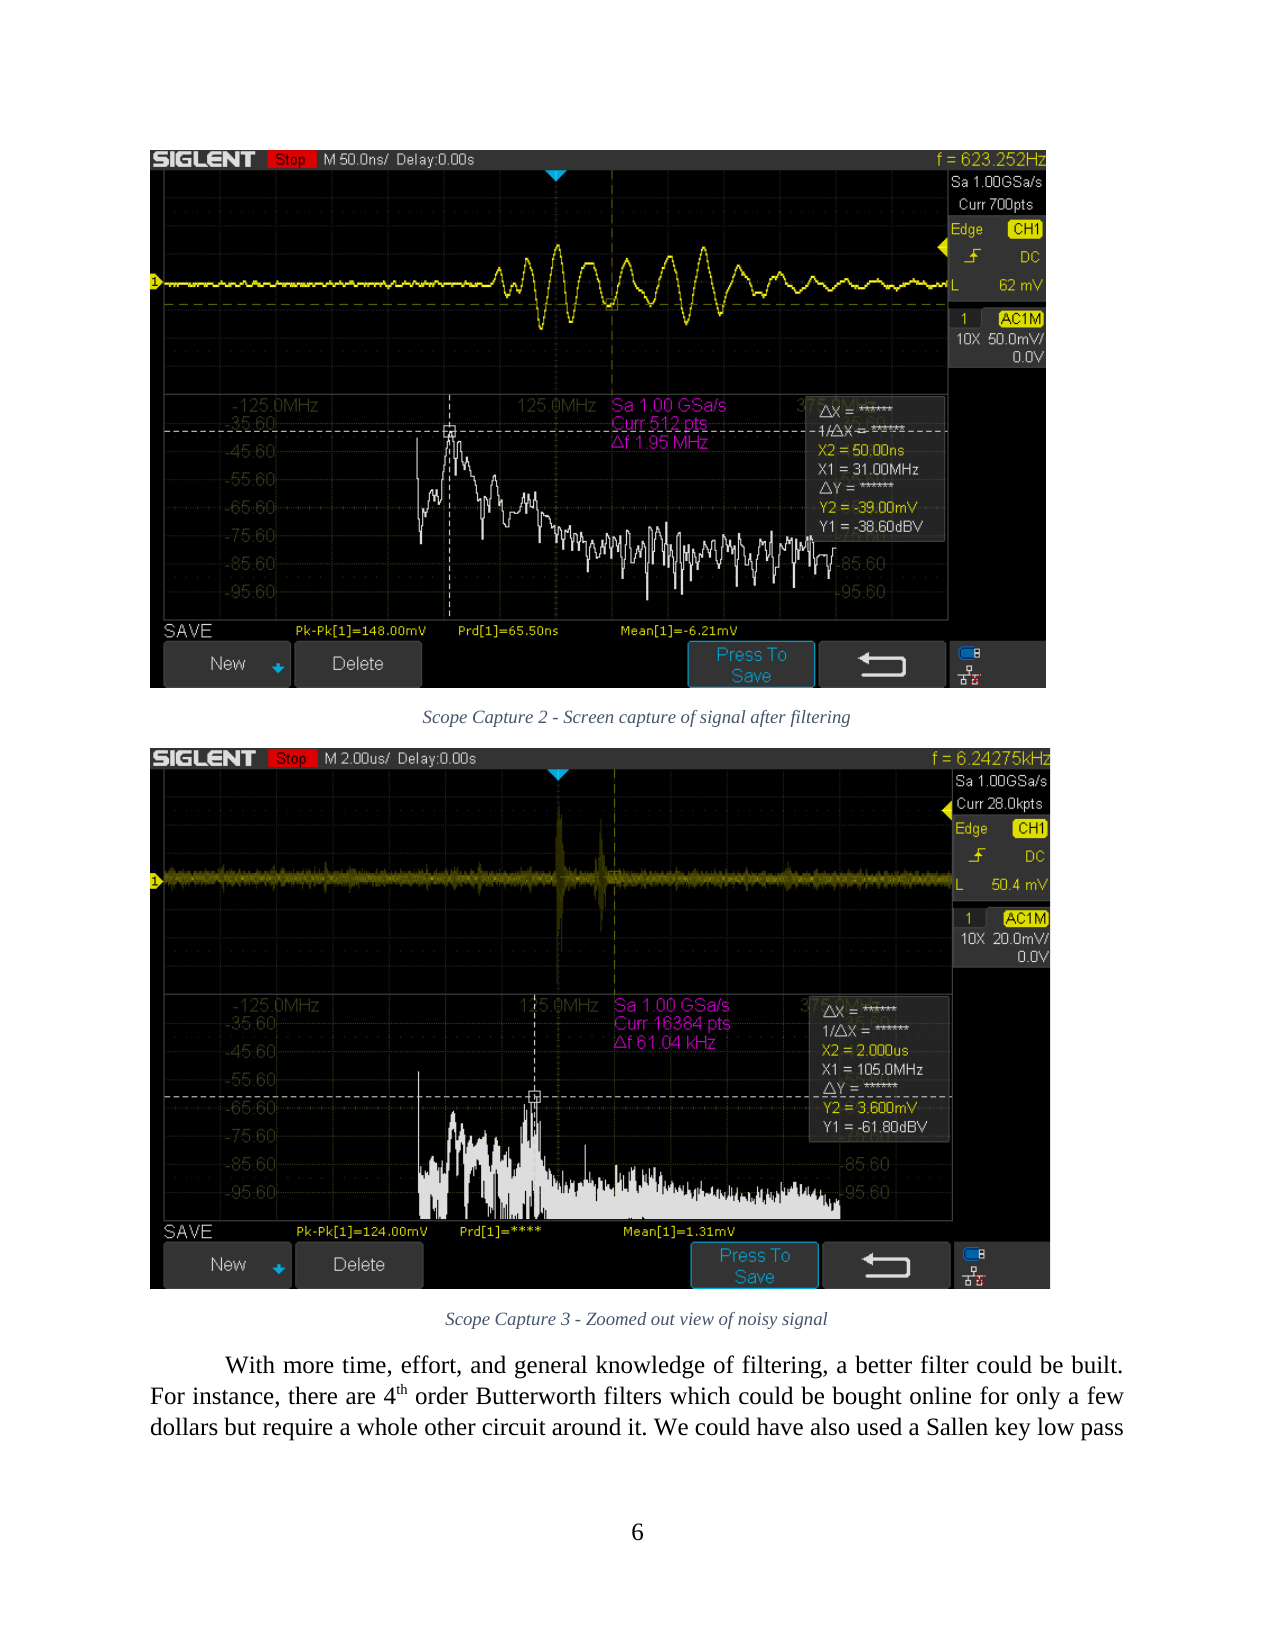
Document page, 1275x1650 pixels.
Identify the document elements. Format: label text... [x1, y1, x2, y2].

picture [150, 748, 1050, 1289]
picture [150, 150, 1046, 688]
picture [689, 643, 813, 686]
picture [692, 1243, 817, 1287]
